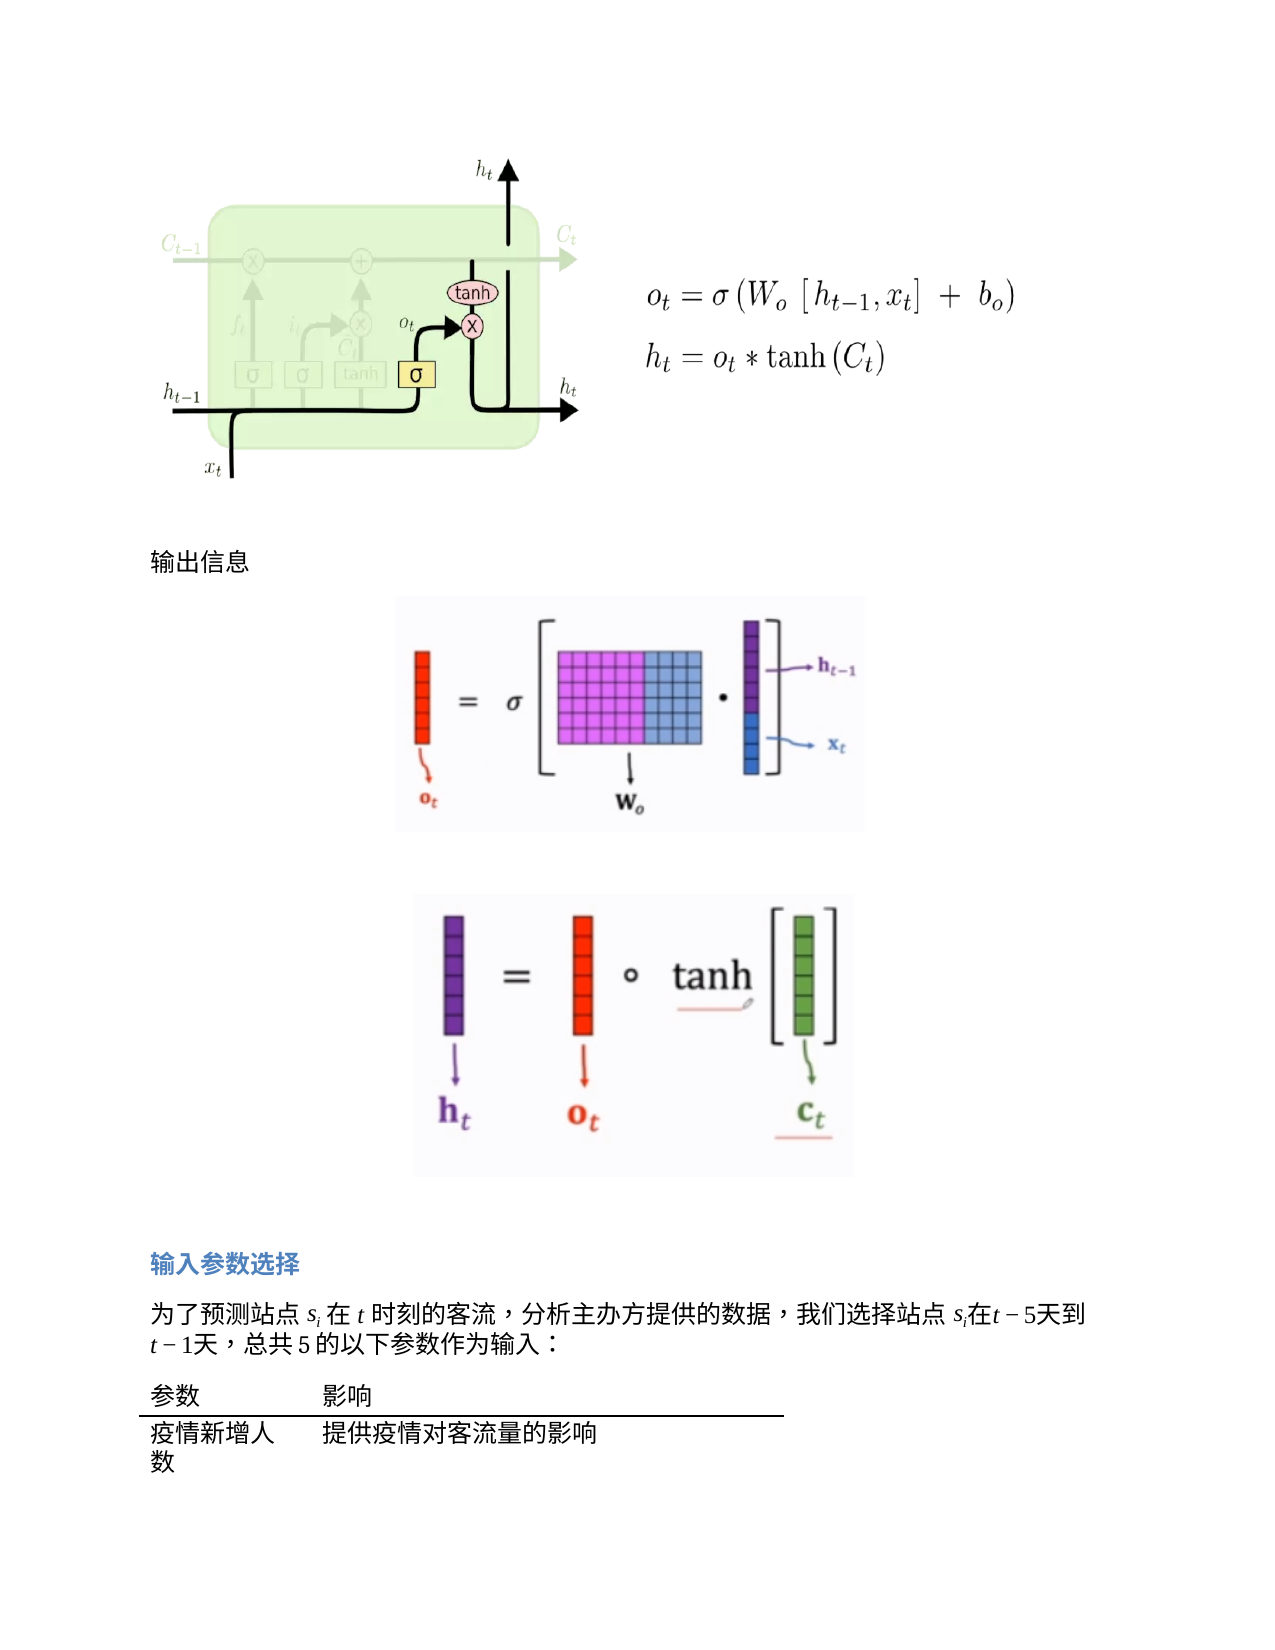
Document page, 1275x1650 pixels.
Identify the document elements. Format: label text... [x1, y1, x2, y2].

table_cell 疫情新增人数 [139, 1417, 311, 1481]
picture [150, 150, 1065, 481]
table_header 影响 [311, 1379, 784, 1415]
table_cell 提供疫情对客流量的影响 [311, 1417, 784, 1481]
picture [413, 894, 862, 1177]
subtitle 输入参数选择 [150, 1247, 1125, 1281]
picture [395, 596, 880, 832]
table_header 参数 [139, 1379, 311, 1415]
text 为了预测站点 在 时刻的客流，分析主办方提供的数据，我们选择站点 在天到天，总共5的以下参数作为输入： [150, 1300, 1125, 1360]
text 输出信息 [150, 549, 1125, 578]
